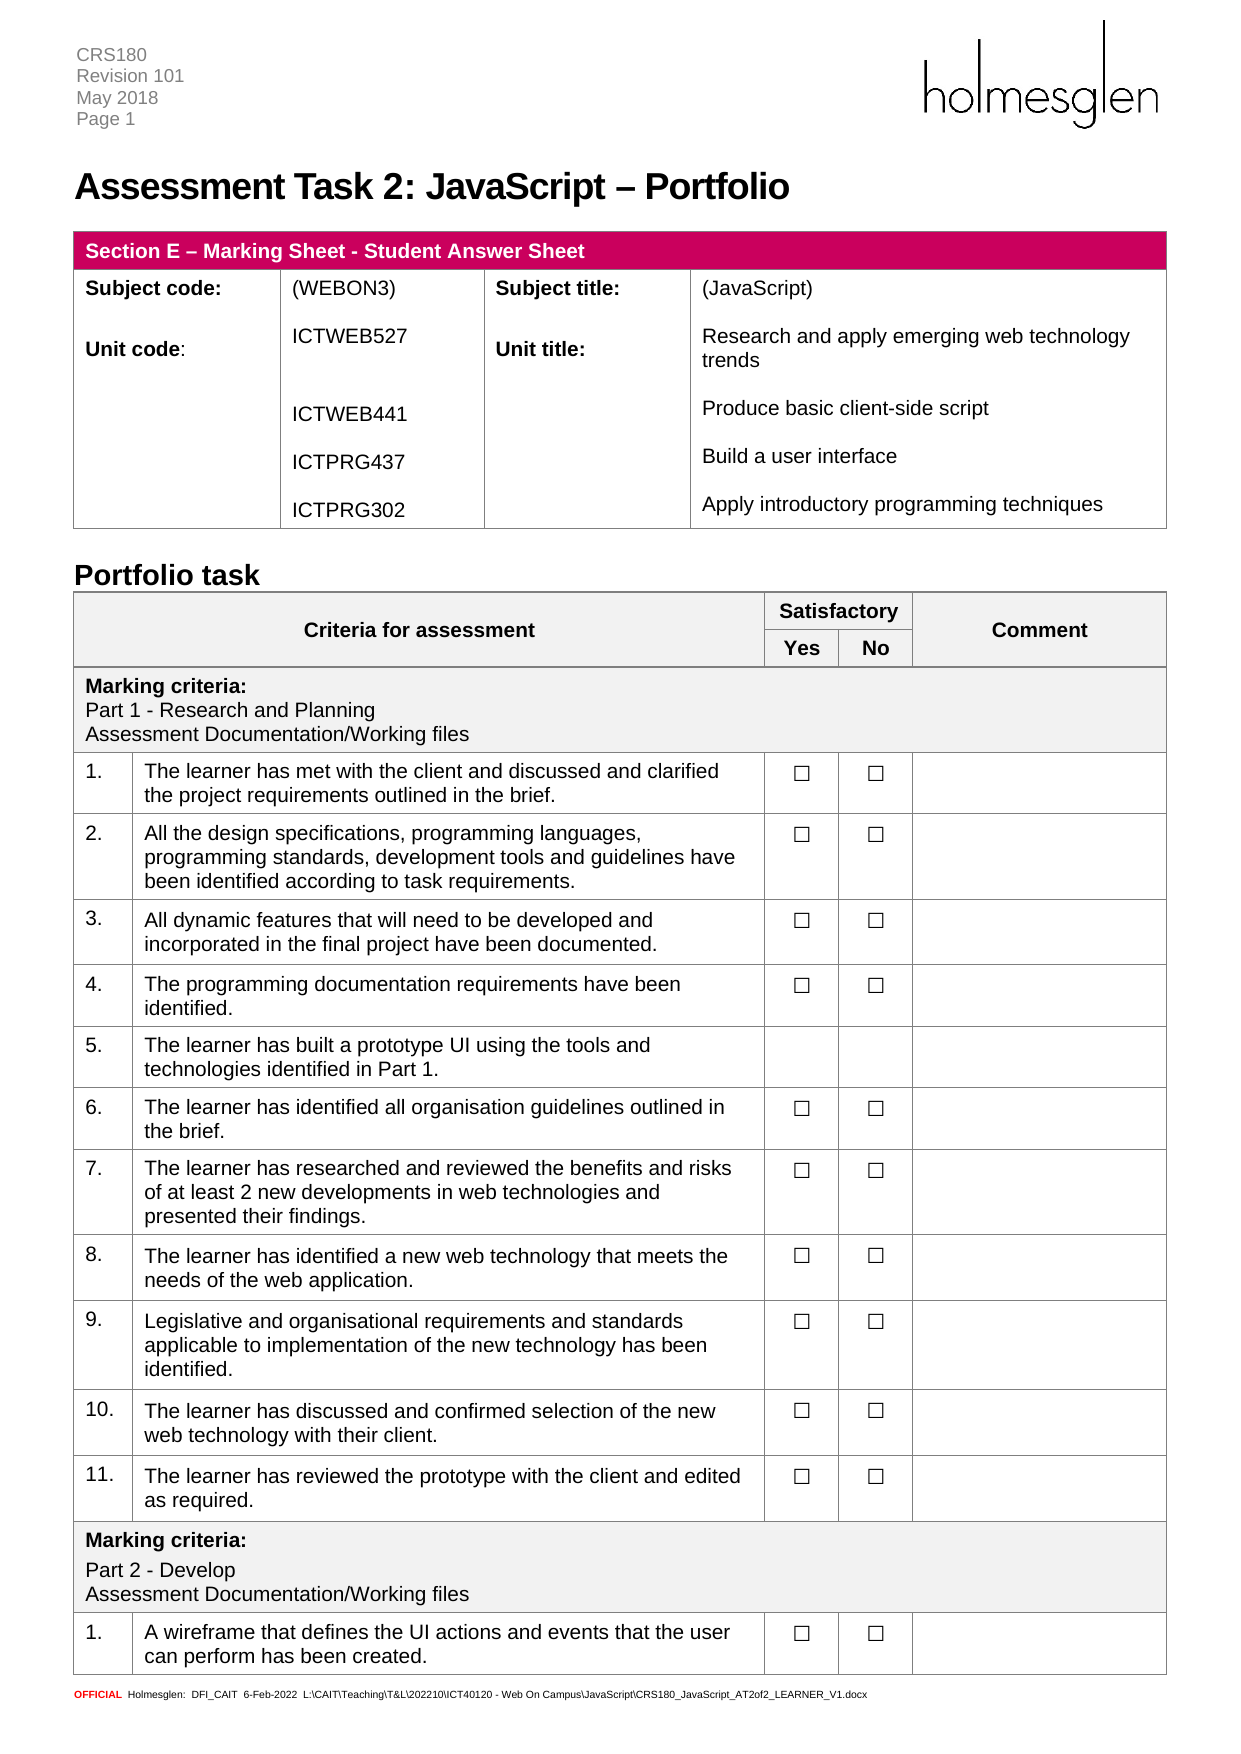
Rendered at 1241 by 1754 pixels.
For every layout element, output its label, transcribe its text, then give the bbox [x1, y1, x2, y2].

table_cell No [839, 630, 912, 666]
table_header Comment [913, 593, 1166, 666]
table_cell [913, 1235, 1166, 1300]
table_cell Legislative and organisational requirements and standards applicable to implementation of the new technology has been identified. [133, 1301, 764, 1389]
table_cell 2. [74, 814, 132, 899]
table_cell 4. [74, 965, 132, 1026]
table_cell The learner has researched and reviewed the benefits and risks of at least 2 new developments in web technologies and presented their findings. [133, 1150, 764, 1234]
table_cell [913, 1456, 1166, 1521]
table_cell [913, 814, 1166, 899]
table_cell 11. [74, 1456, 132, 1521]
table_cell [913, 753, 1166, 813]
table_cell 6. [74, 1088, 132, 1149]
table_cell The learner has built a prototype UI using the tools and technologies identified in Part 1. [133, 1027, 764, 1087]
table_cell [913, 1613, 1166, 1674]
table_cell A wireframe that defines the UI actions and events that the user can perform has been created. [133, 1613, 764, 1674]
table_header Section E – Marking Sheet - Student Answer Sheet [74, 232, 1166, 269]
table_cell The programming documentation requirements have been identified. [133, 965, 764, 1026]
table_cell [913, 1390, 1166, 1455]
table_cell [765, 1027, 838, 1087]
table_cell The learner has discussed and confirmed selection of the new web technology with their client. [133, 1390, 764, 1455]
table_cell Subject code: Unit code: [74, 270, 280, 528]
table_header Satisfactory [765, 593, 912, 629]
text Portfolio task [74, 558, 1166, 591]
table_cell Marking criteria: [74, 1522, 1166, 1612]
table_cell [913, 965, 1166, 1026]
table_cell 3. [74, 900, 132, 964]
table_cell [913, 1088, 1166, 1149]
picture [902, 20, 1158, 152]
table_cell 1. [74, 753, 132, 813]
table_cell All dynamic features that will need to be developed and incorporated in the final project have been documented. [133, 900, 764, 964]
table_cell (WEBON3) ICTWEB527 ICTWEB441 ICTPRG437 ICTPRG302 [281, 270, 484, 528]
table_cell (JavaScript) Research and apply emerging web technology trends Produce basic client-side script Build a user interface Apply introductory programming techniques [691, 270, 1166, 528]
table_cell [913, 1150, 1166, 1234]
table_cell [913, 900, 1166, 964]
table_cell [839, 1027, 912, 1087]
table_cell The learner has identified all organisation guidelines outlined in the brief. [133, 1088, 764, 1149]
table_cell Marking criteria: [74, 668, 1166, 752]
table_cell 10. [74, 1390, 132, 1455]
table_cell 5. [74, 1027, 132, 1087]
table_header Criteria for assessment [74, 593, 764, 666]
table_cell [913, 1027, 1166, 1087]
table_cell [913, 1301, 1166, 1389]
table_cell 8. [74, 1235, 132, 1300]
table_cell 7. [74, 1150, 132, 1234]
table_cell The learner has reviewed the prototype with the client and edited as required. [133, 1456, 764, 1521]
table_cell The learner has met with the client and discussed and clarified the project requirements outlined in the brief. [133, 753, 764, 813]
table_cell Yes [765, 630, 838, 666]
table_cell The learner has identified a new web technology that meets the needs of the web application. [133, 1235, 764, 1300]
table_cell 9. [74, 1301, 132, 1389]
table_cell Subject title: Unit title: [485, 270, 690, 528]
table_cell 1. [74, 1613, 132, 1674]
